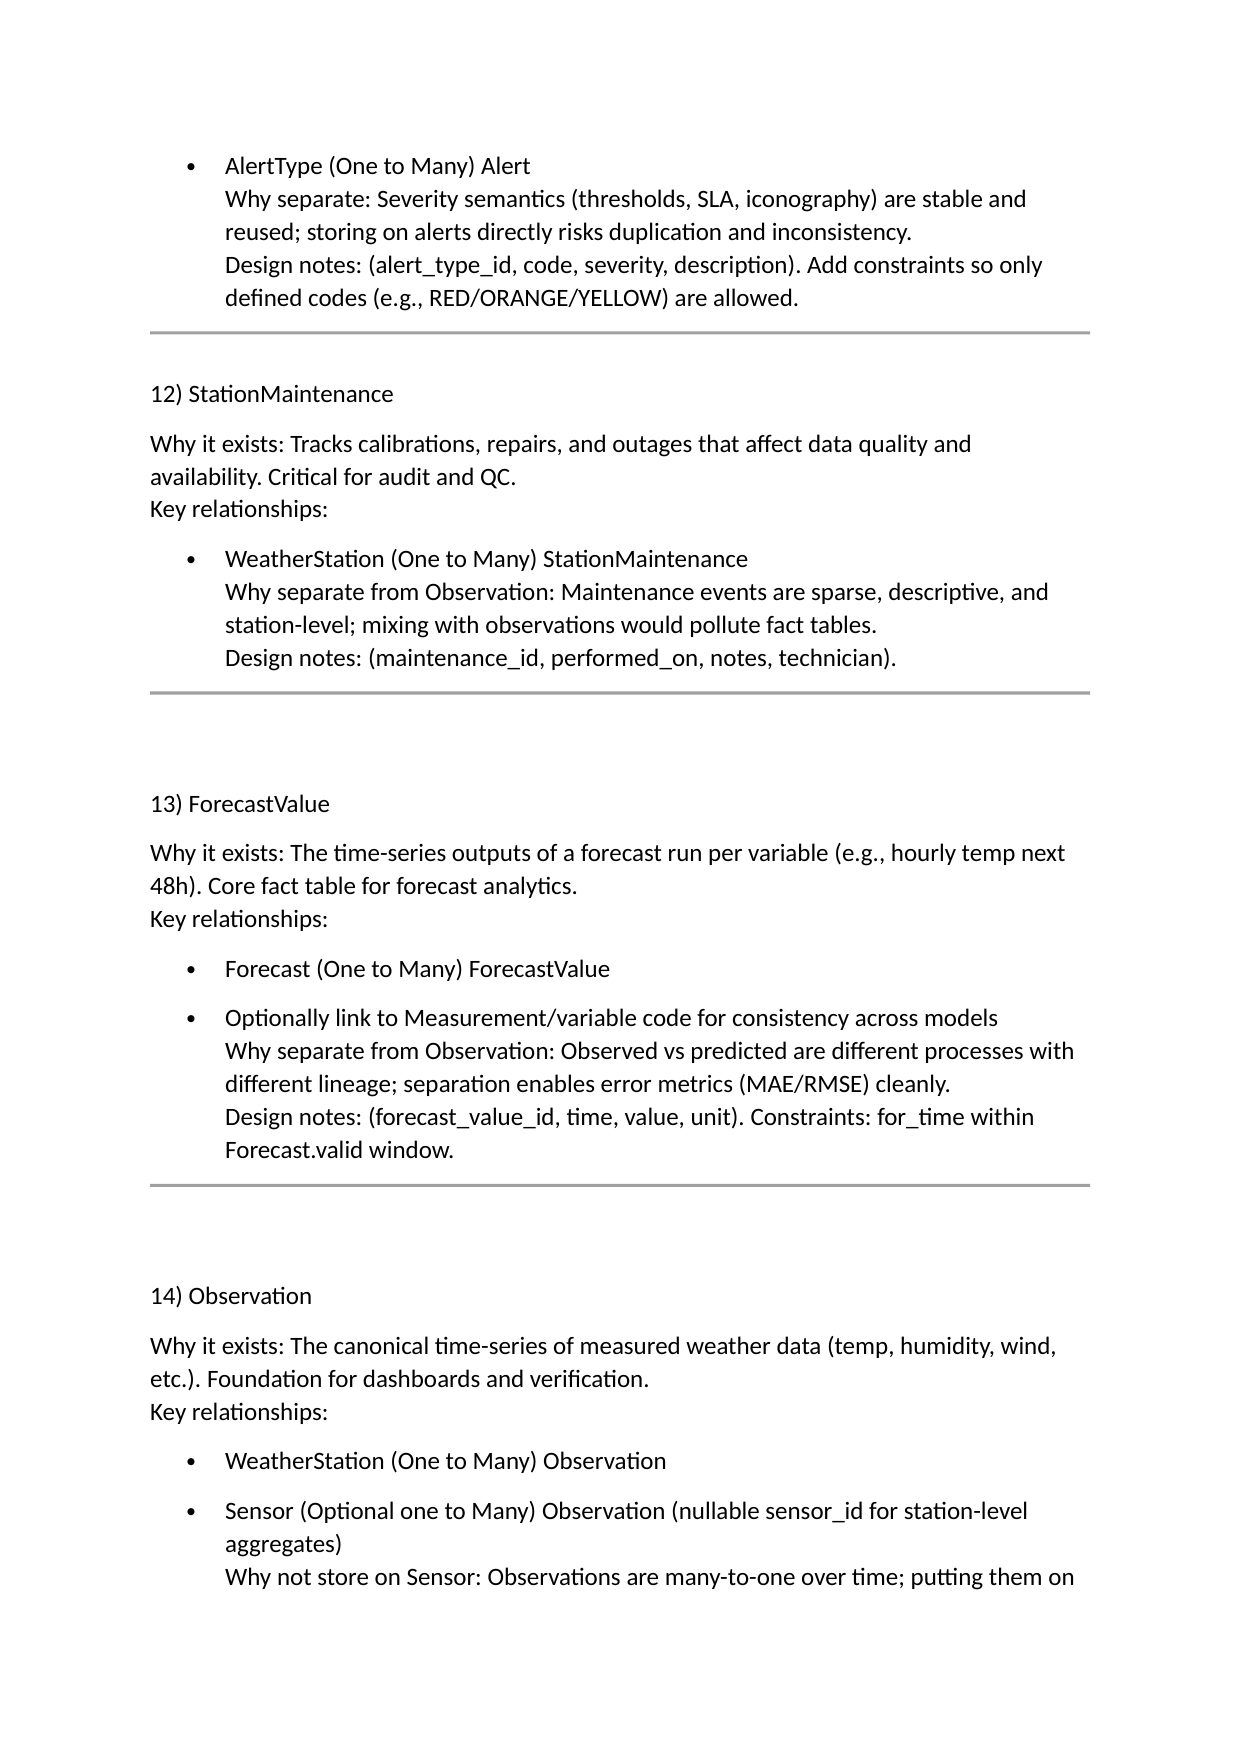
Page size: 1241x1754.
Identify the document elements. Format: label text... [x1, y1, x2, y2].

text Why it exists: Tracks calibrations, repairs, and outages that affect data quality and availability. Critical for audit and QC. Key relationships: [150, 428, 1090, 524]
list Forecast (One to Many) ForecastValue [187, 953, 1090, 983]
text Why it exists: The time-series outputs of a forecast run per variable (e.g., hourly temp next 48h). Core fact table for forecast analytics. Key relationships: [150, 837, 1090, 934]
text 14) Observation [150, 1280, 1090, 1311]
text Why it exists: The canonical time-series of measured weather data (temp, humidity, wind, etc.). Foundation for dashboards and verification. Key relationships: [150, 1330, 1090, 1426]
text 13) ForecastValue [150, 788, 1090, 818]
list Optionally link to Measurement/variable code for consistency across models Why separate from Observation: Observed vs predicted are different processes with different lineage; separation enables error metrics (MAE/RMSE) cleanly. Design notes: (forecast_value_id, time, value, unit). Constraints: for_time within Forecast.valid window. [187, 1002, 1090, 1165]
list WeatherStation (One to Many) Observation [187, 1445, 1090, 1476]
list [187, 1495, 1090, 1591]
list AlertType (One to Many) Alert Why separate: Severity semantics (thresholds, SLA, iconography) are stable and reused; storing on alerts directly risks duplication and inconsistency. Design notes: (alert_type_id, code, severity, description). Add constraints so only defined codes (e.g., RED/ORANGE/YELLOW) are allowed. [187, 150, 1090, 312]
text 12) StationMaintenance [150, 378, 1090, 409]
list WeatherStation (One to Many) StationMaintenance Why separate from Observation: Maintenance events are sparse, descriptive, and station-level; mixing with observations would pollute fact tables. Design notes: (maintenance_id, performed_on, notes, technician). [187, 543, 1090, 672]
